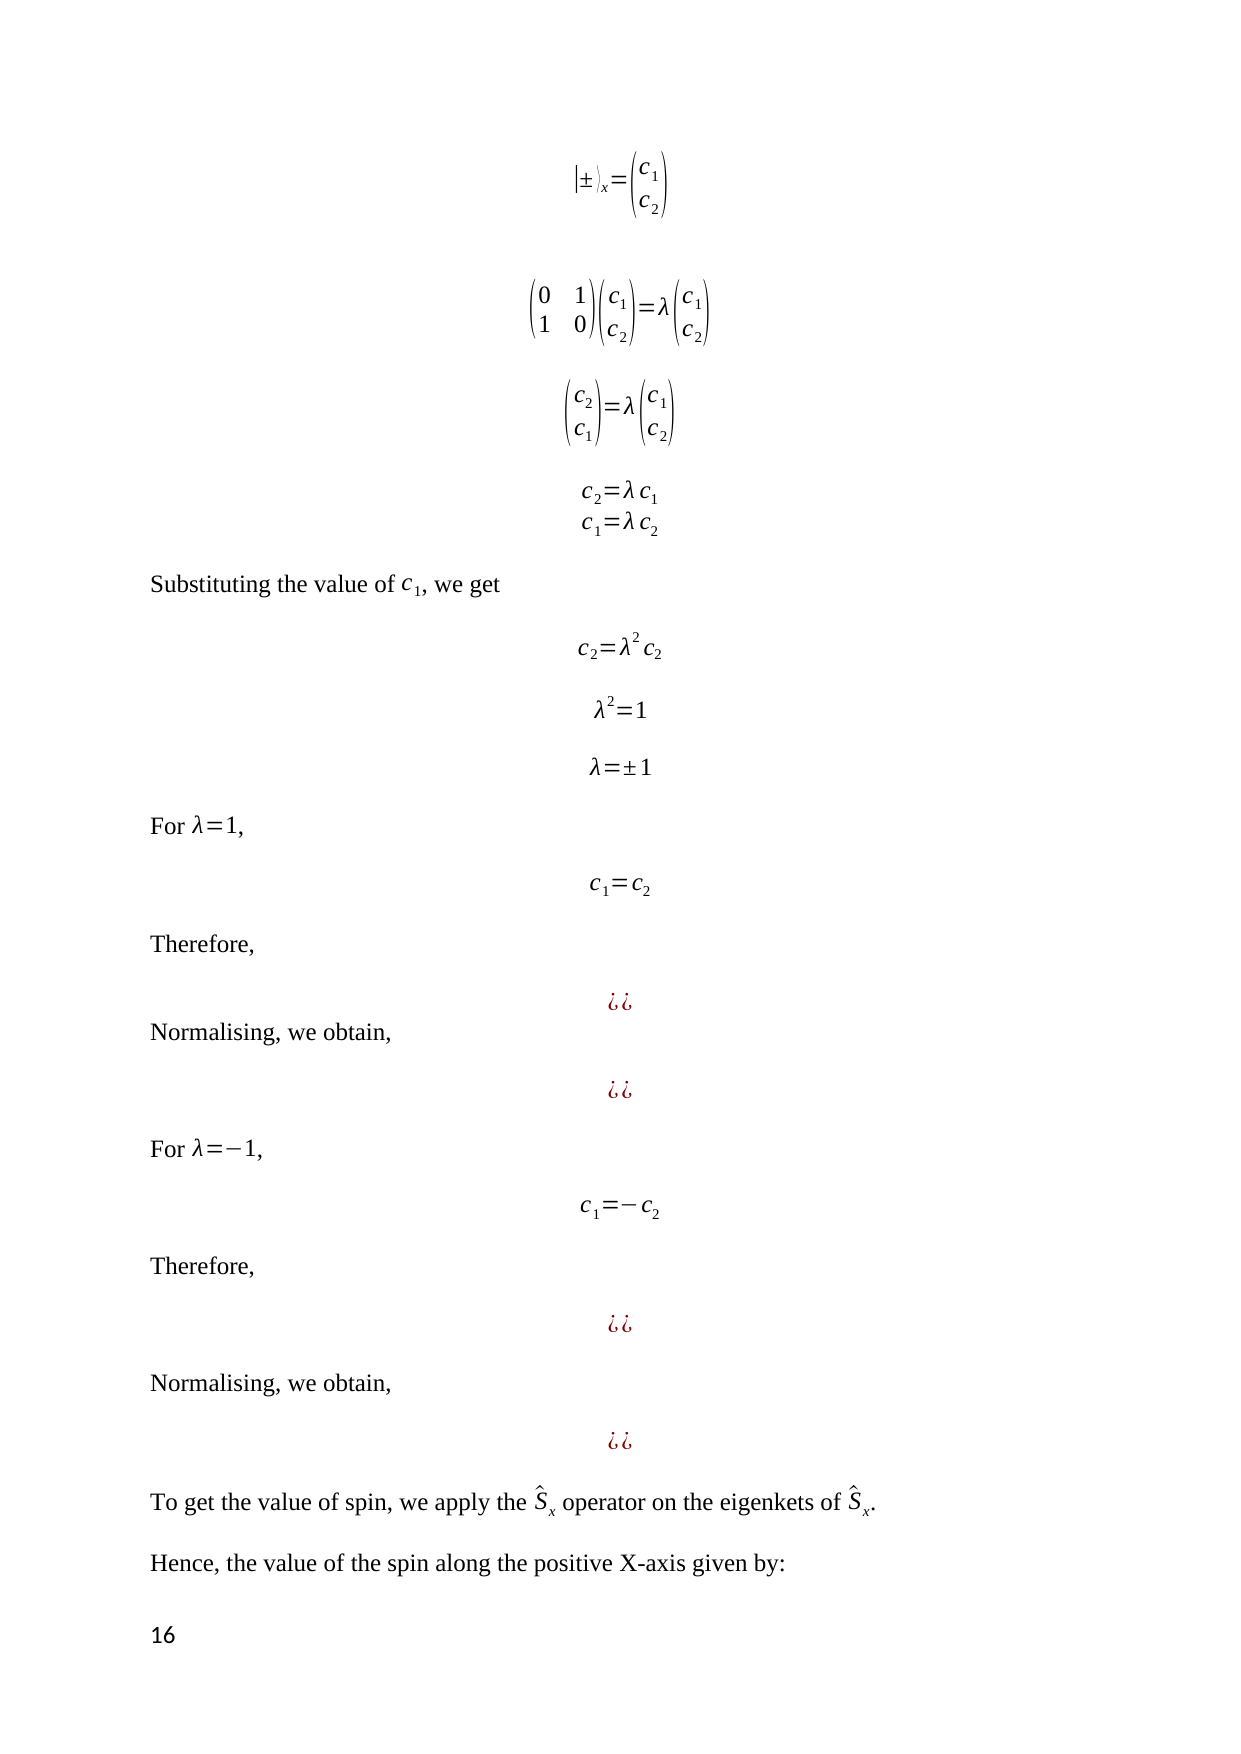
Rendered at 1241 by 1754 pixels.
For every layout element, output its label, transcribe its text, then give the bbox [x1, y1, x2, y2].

text Hence, the value of the spin along the positive X-axis given by: [150, 1548, 1090, 1576]
text For , [150, 811, 1090, 840]
text To get the value of spin, we apply the operator on the eigenkets of . [150, 1485, 1090, 1519]
text Substituting the value of , we get [150, 568, 1090, 600]
text Therefore, [150, 1251, 1090, 1280]
text Therefore, [150, 929, 1090, 958]
text For , [150, 1134, 1090, 1162]
text Normalising, we obtain, [150, 1368, 1090, 1397]
text Normalising, we obtain, [150, 1017, 1090, 1046]
